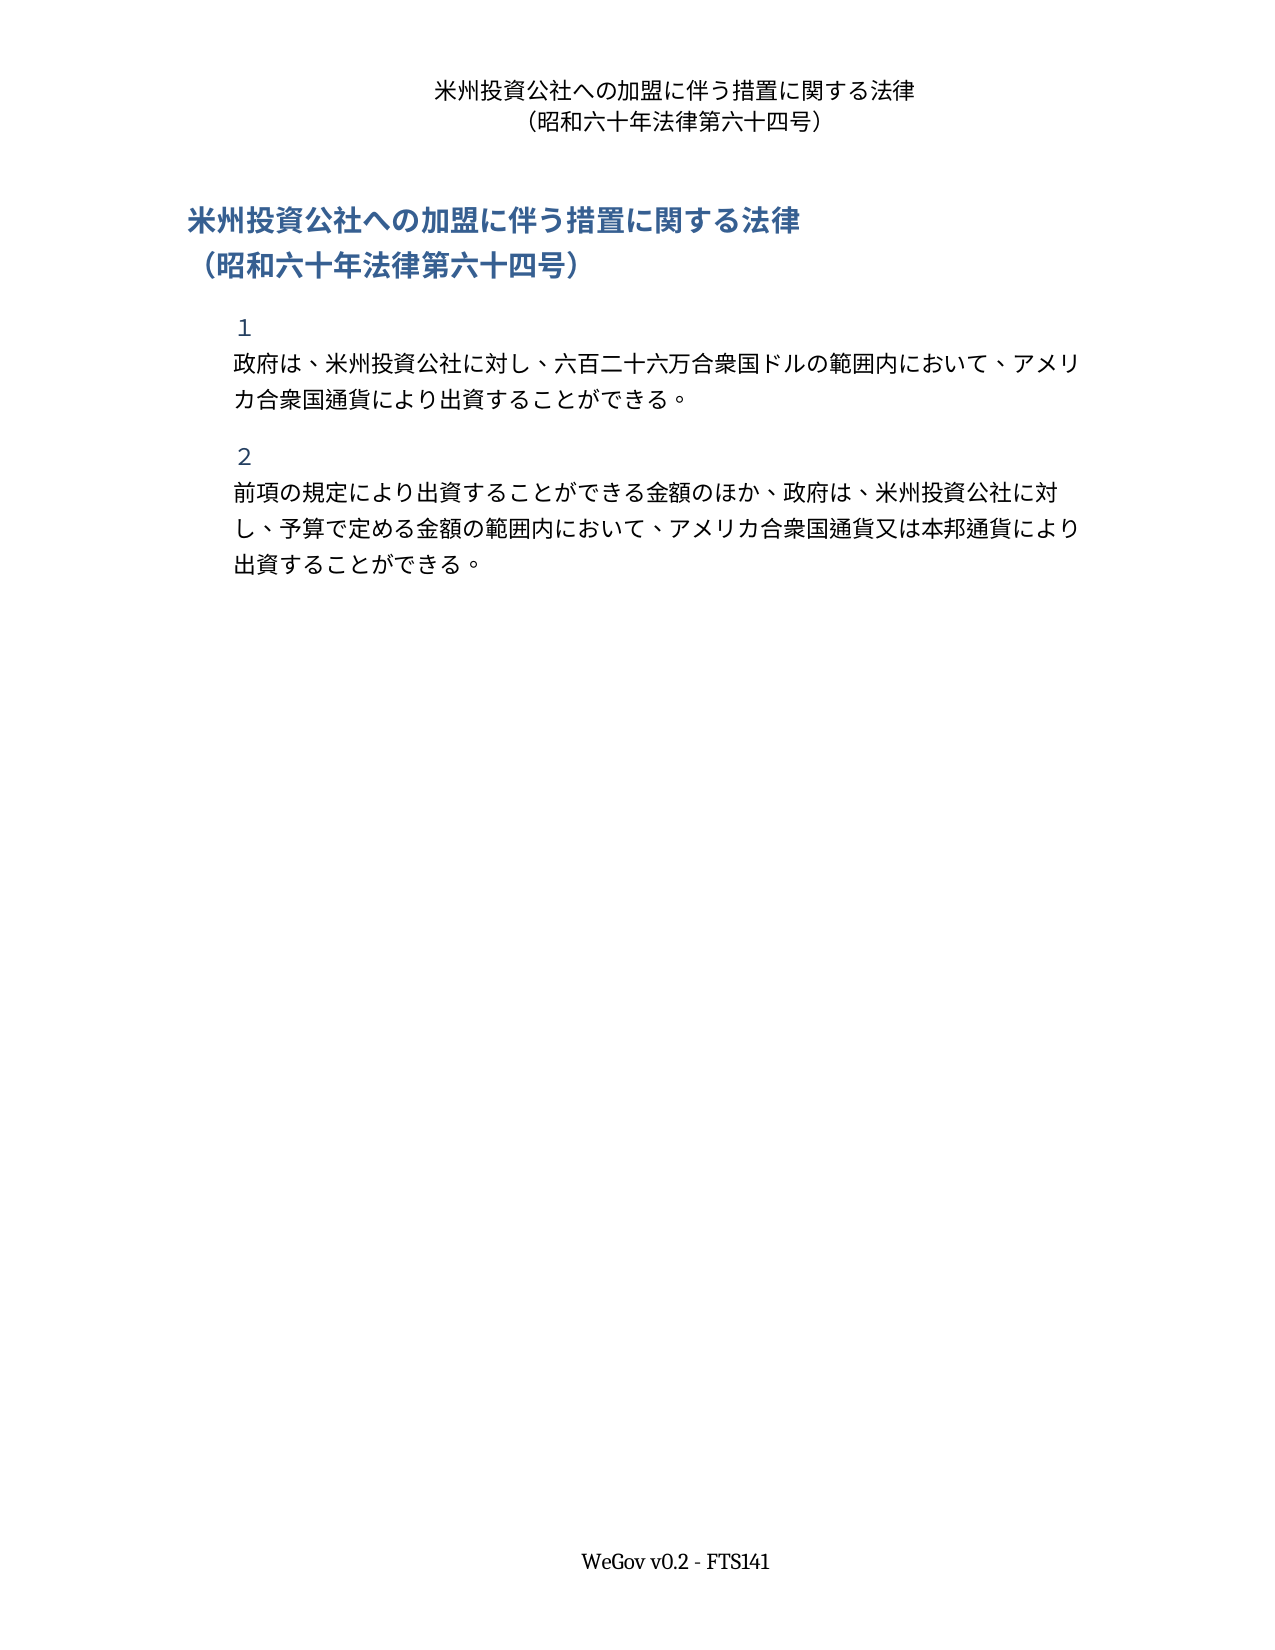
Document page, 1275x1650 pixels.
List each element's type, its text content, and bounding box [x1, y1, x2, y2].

subtitle ２ [233, 441, 1087, 472]
subtitle １ [233, 312, 1087, 343]
text 前項の規定により出資することができる金額のほか、政府は、米州投資公社に対し、予算で定める金額の範囲内において、アメリカ合衆国通貨又は本邦通貨により出資することができる。 [233, 477, 1087, 580]
text 政府は、米州投資公社に対し、六百二十六万合衆国ドルの範囲内において、アメリカ合衆国通貨により出資することができる。 [233, 348, 1087, 415]
subtitle 米州投資公社への加盟に伴う措置に関する法律 （昭和六十年法律第六十四号） [187, 200, 1087, 285]
